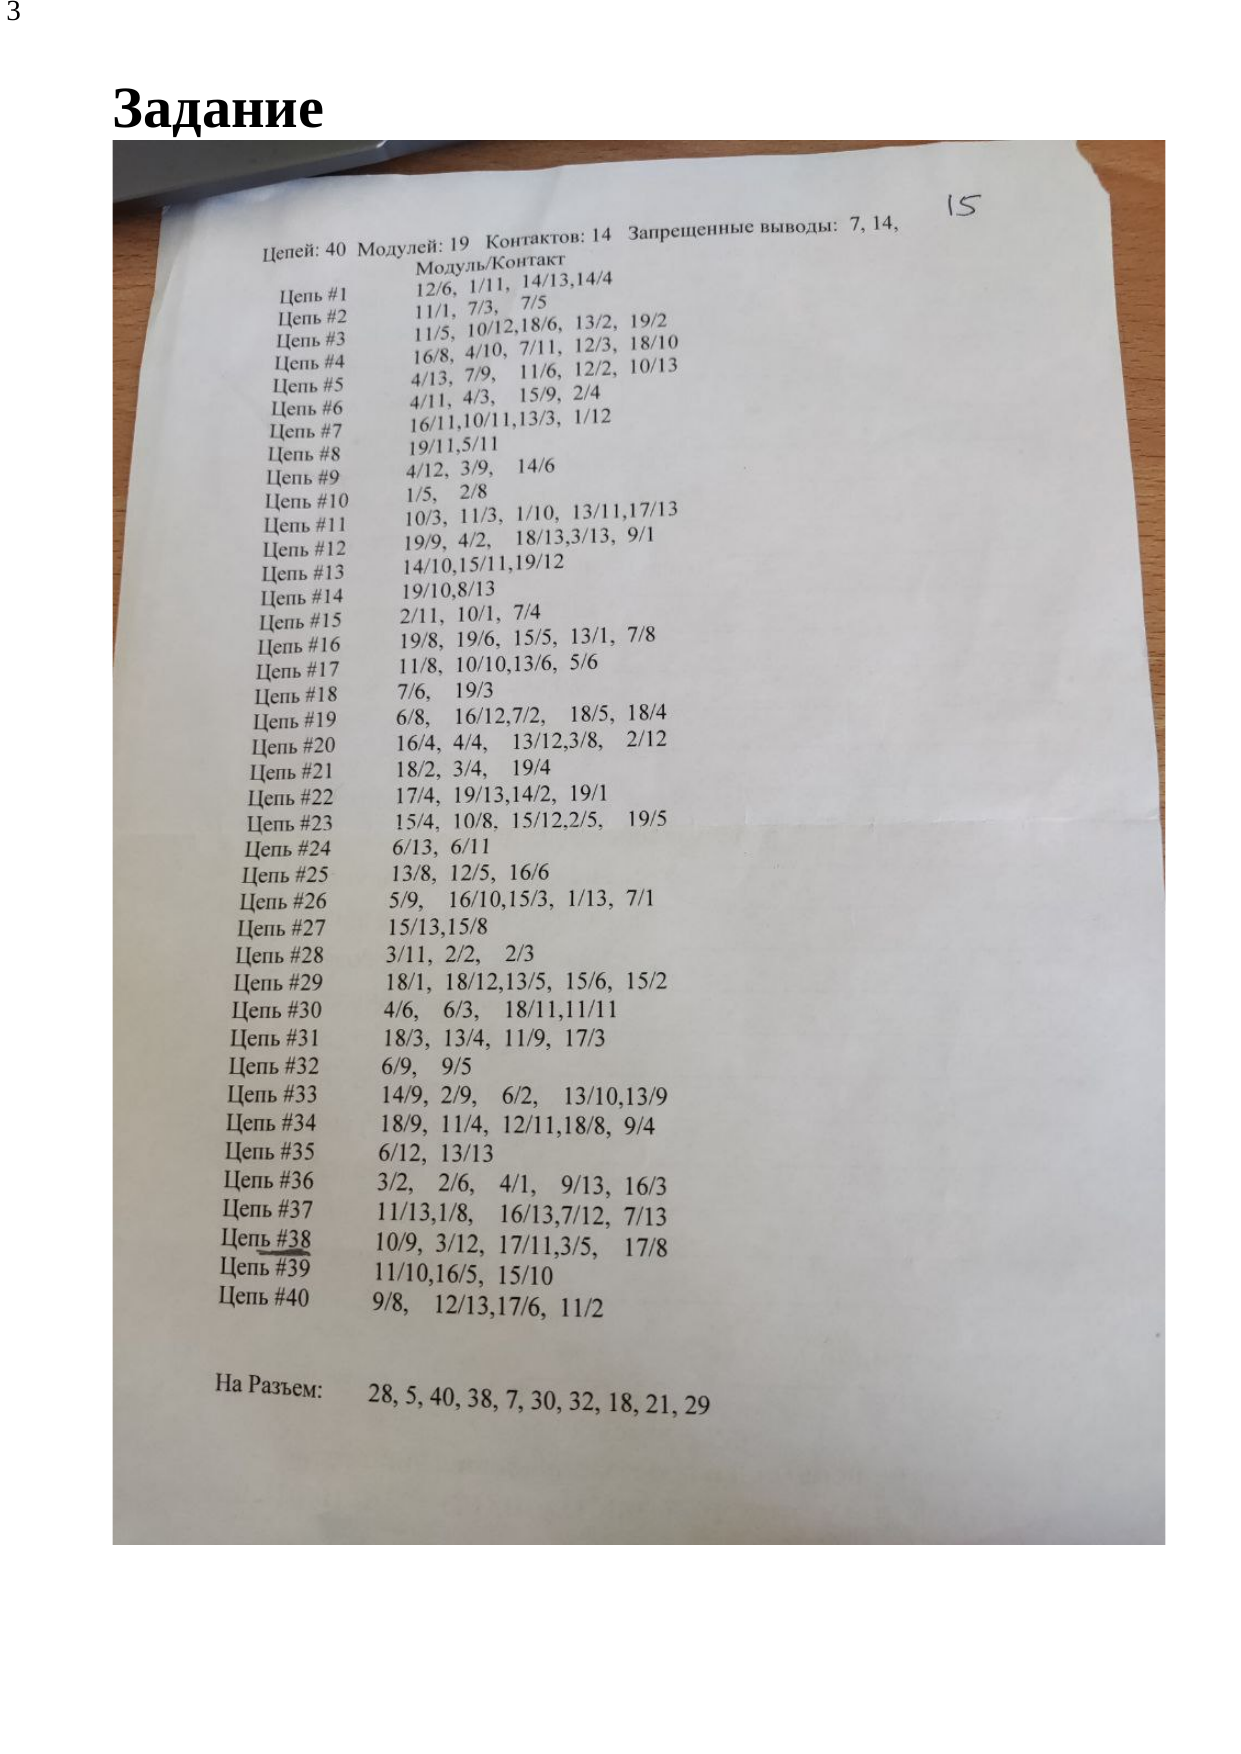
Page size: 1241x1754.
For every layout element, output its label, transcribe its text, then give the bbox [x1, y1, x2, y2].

picture [112, 140, 1166, 1545]
subtitle Задание [112, 73, 1203, 140]
